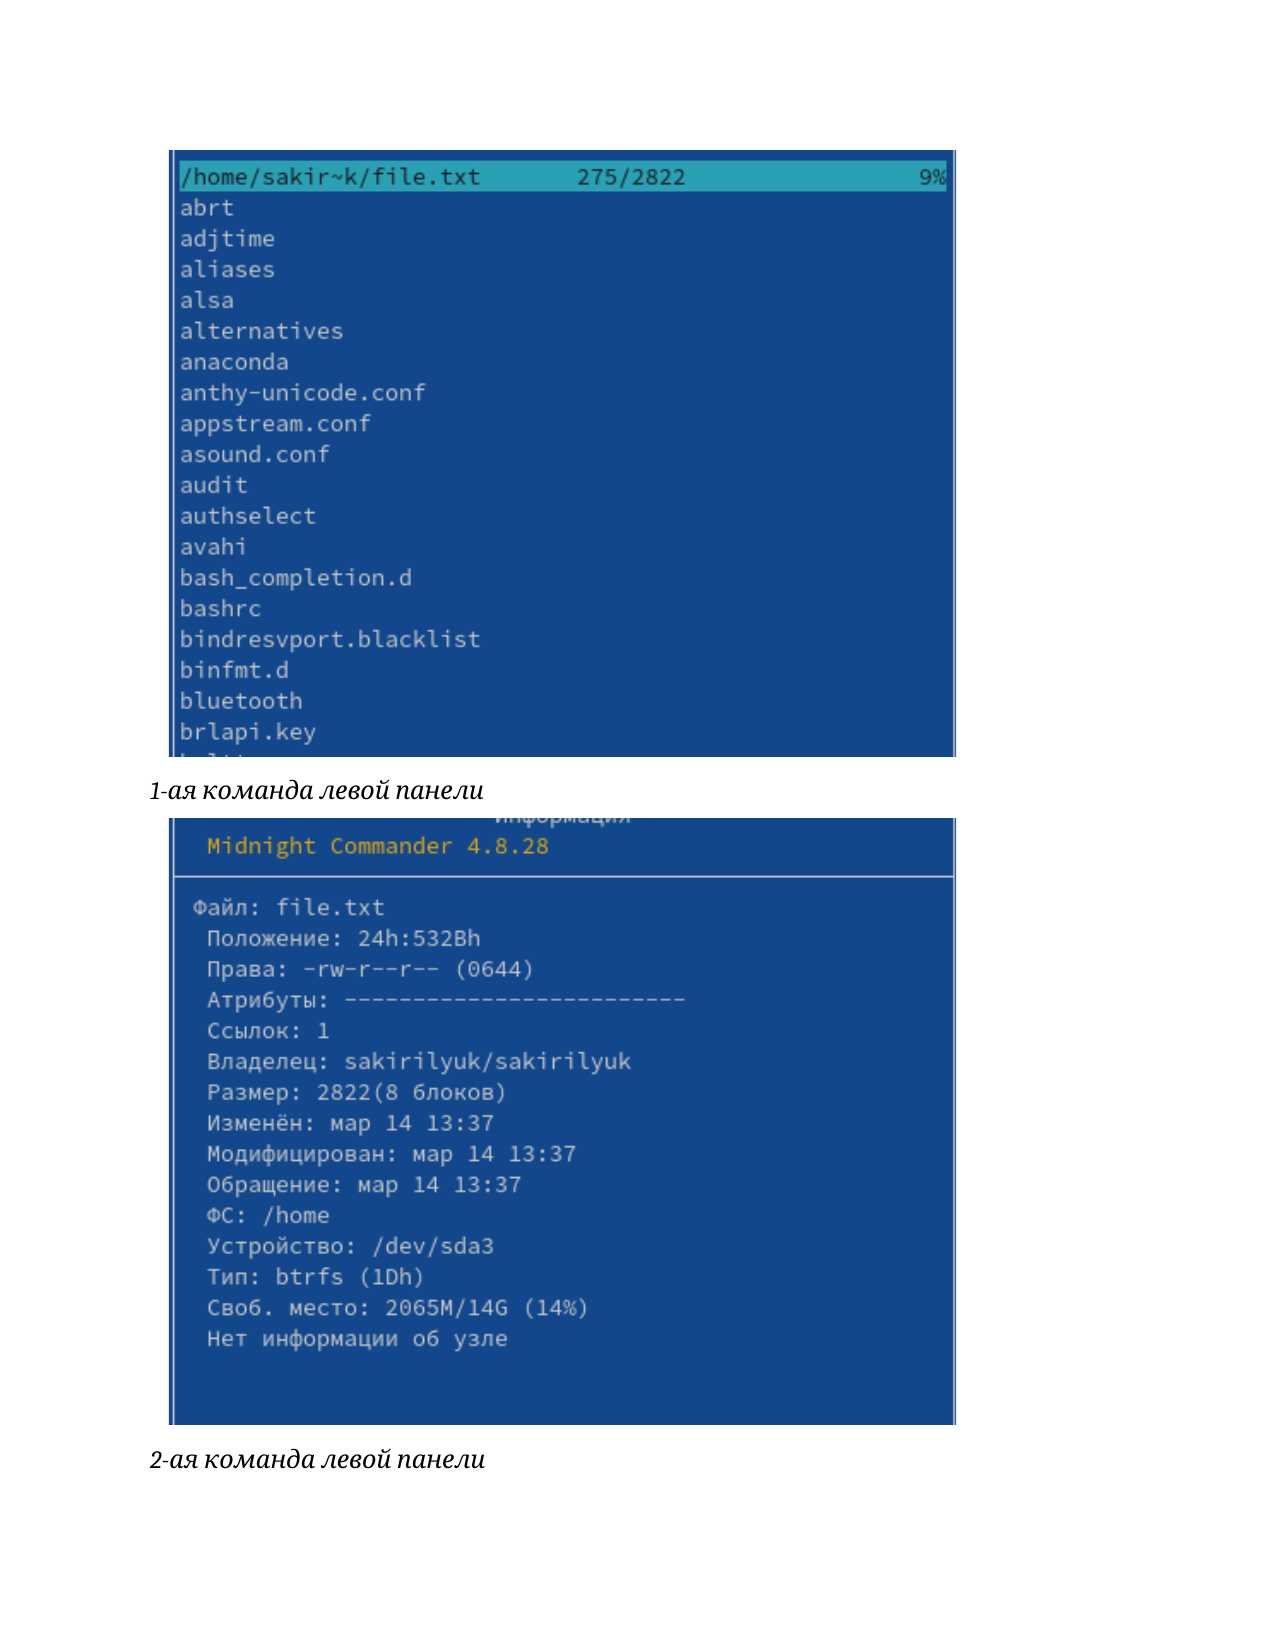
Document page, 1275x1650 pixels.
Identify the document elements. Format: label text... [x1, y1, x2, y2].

text 1-ая команда левой панели [150, 777, 1125, 806]
text 2-ая команда левой панели [150, 1446, 1125, 1474]
picture [168, 150, 957, 757]
picture [168, 818, 957, 1425]
